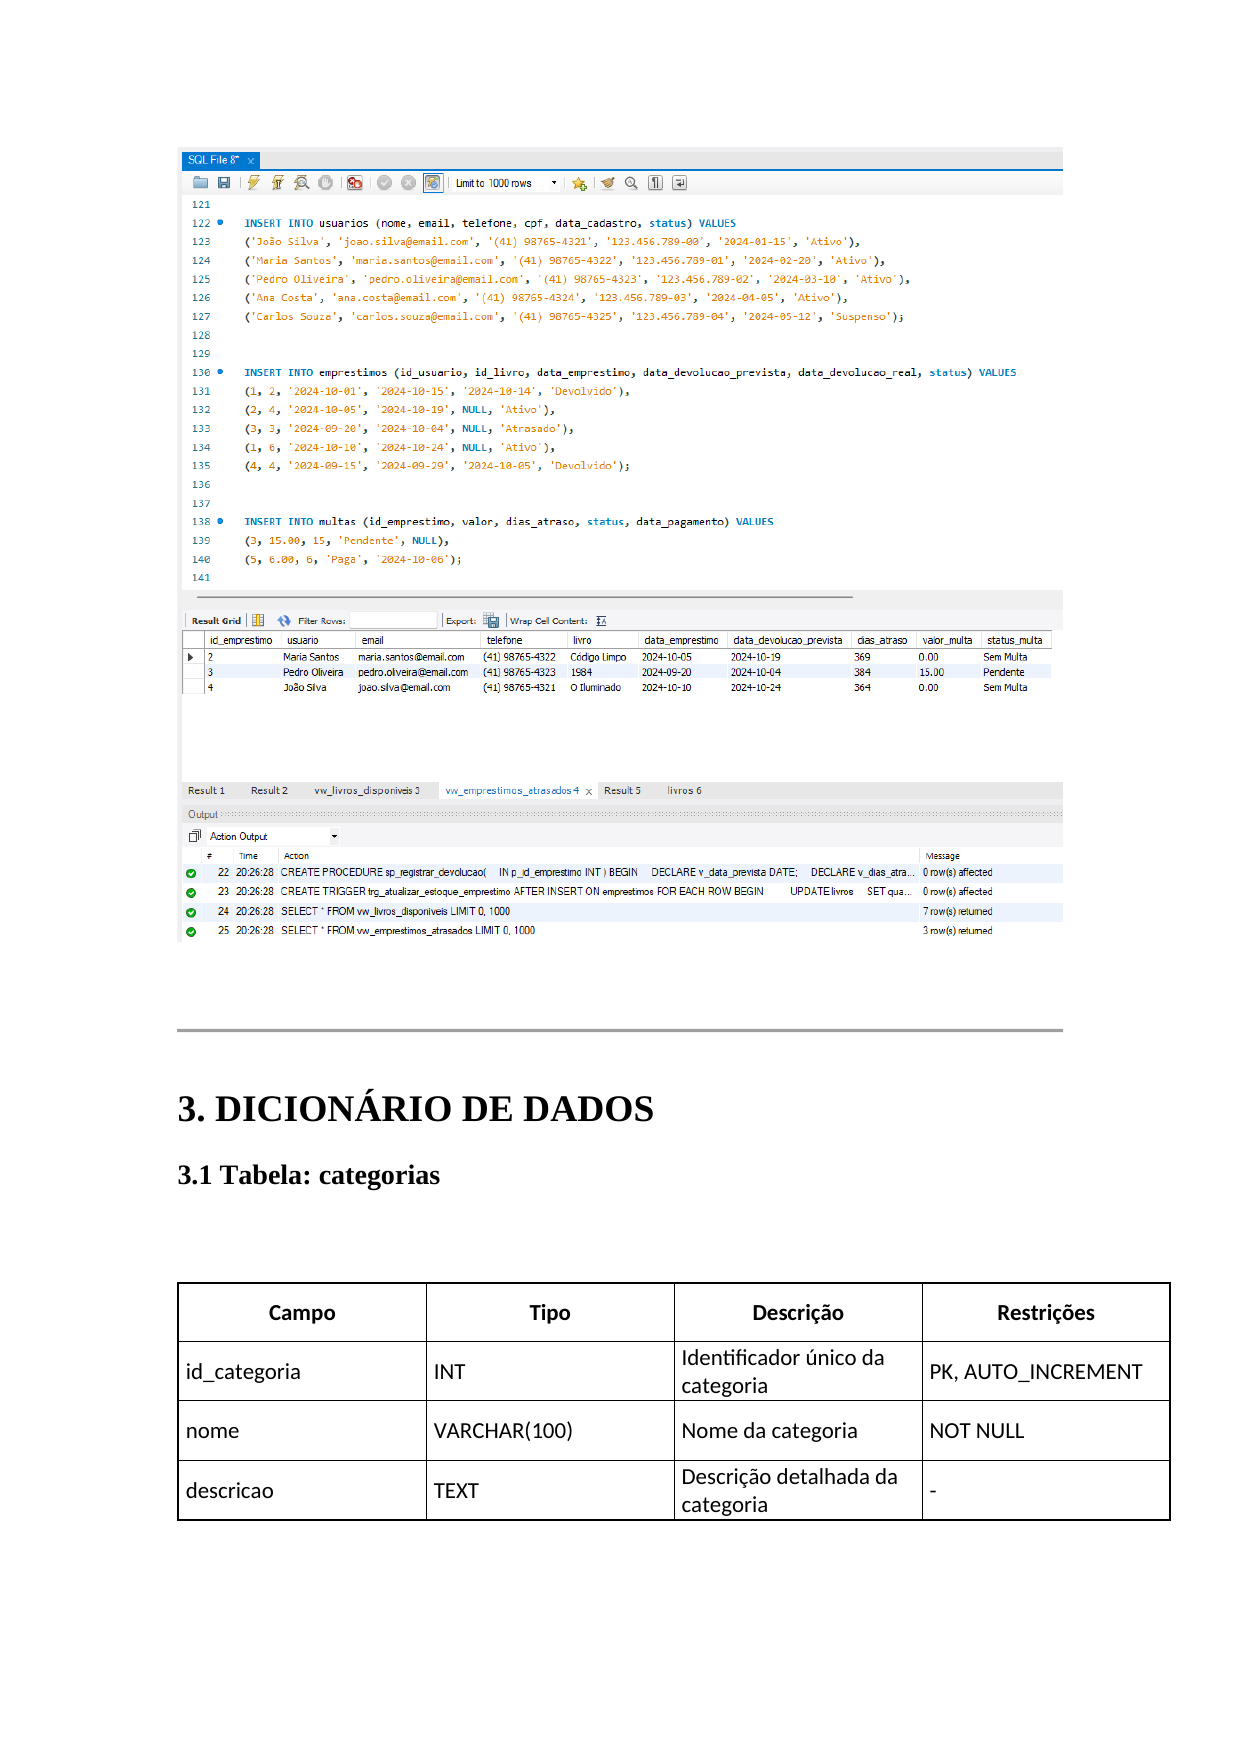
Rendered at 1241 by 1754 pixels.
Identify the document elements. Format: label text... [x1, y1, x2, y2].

table_cell descricao [179, 1461, 426, 1519]
text 3. DICIONÁRIO DE DADOS [177, 1086, 1063, 1129]
table_cell INT [427, 1342, 674, 1400]
table_cell Identificador único da categoria [675, 1342, 922, 1400]
table_header Descrição [675, 1284, 922, 1341]
table_cell nome [179, 1401, 426, 1460]
table_header Campo [179, 1284, 426, 1341]
table_cell id_categoria [179, 1342, 426, 1400]
table_header Restrições [923, 1284, 1169, 1341]
table_cell Descrição detalhada da categoria [675, 1461, 922, 1519]
table_header Tipo [427, 1284, 674, 1341]
table_cell Nome da categoria [675, 1401, 922, 1460]
table_cell PK, AUTO_INCREMENT [923, 1342, 1169, 1400]
picture [177, 147, 1063, 942]
table_cell - [923, 1461, 1169, 1519]
table_cell TEXT [427, 1461, 674, 1519]
text 3.1 Tabela: categorias [177, 1158, 1063, 1191]
table_cell NOT NULL [923, 1401, 1169, 1460]
table_cell VARCHAR(100) [427, 1401, 674, 1460]
